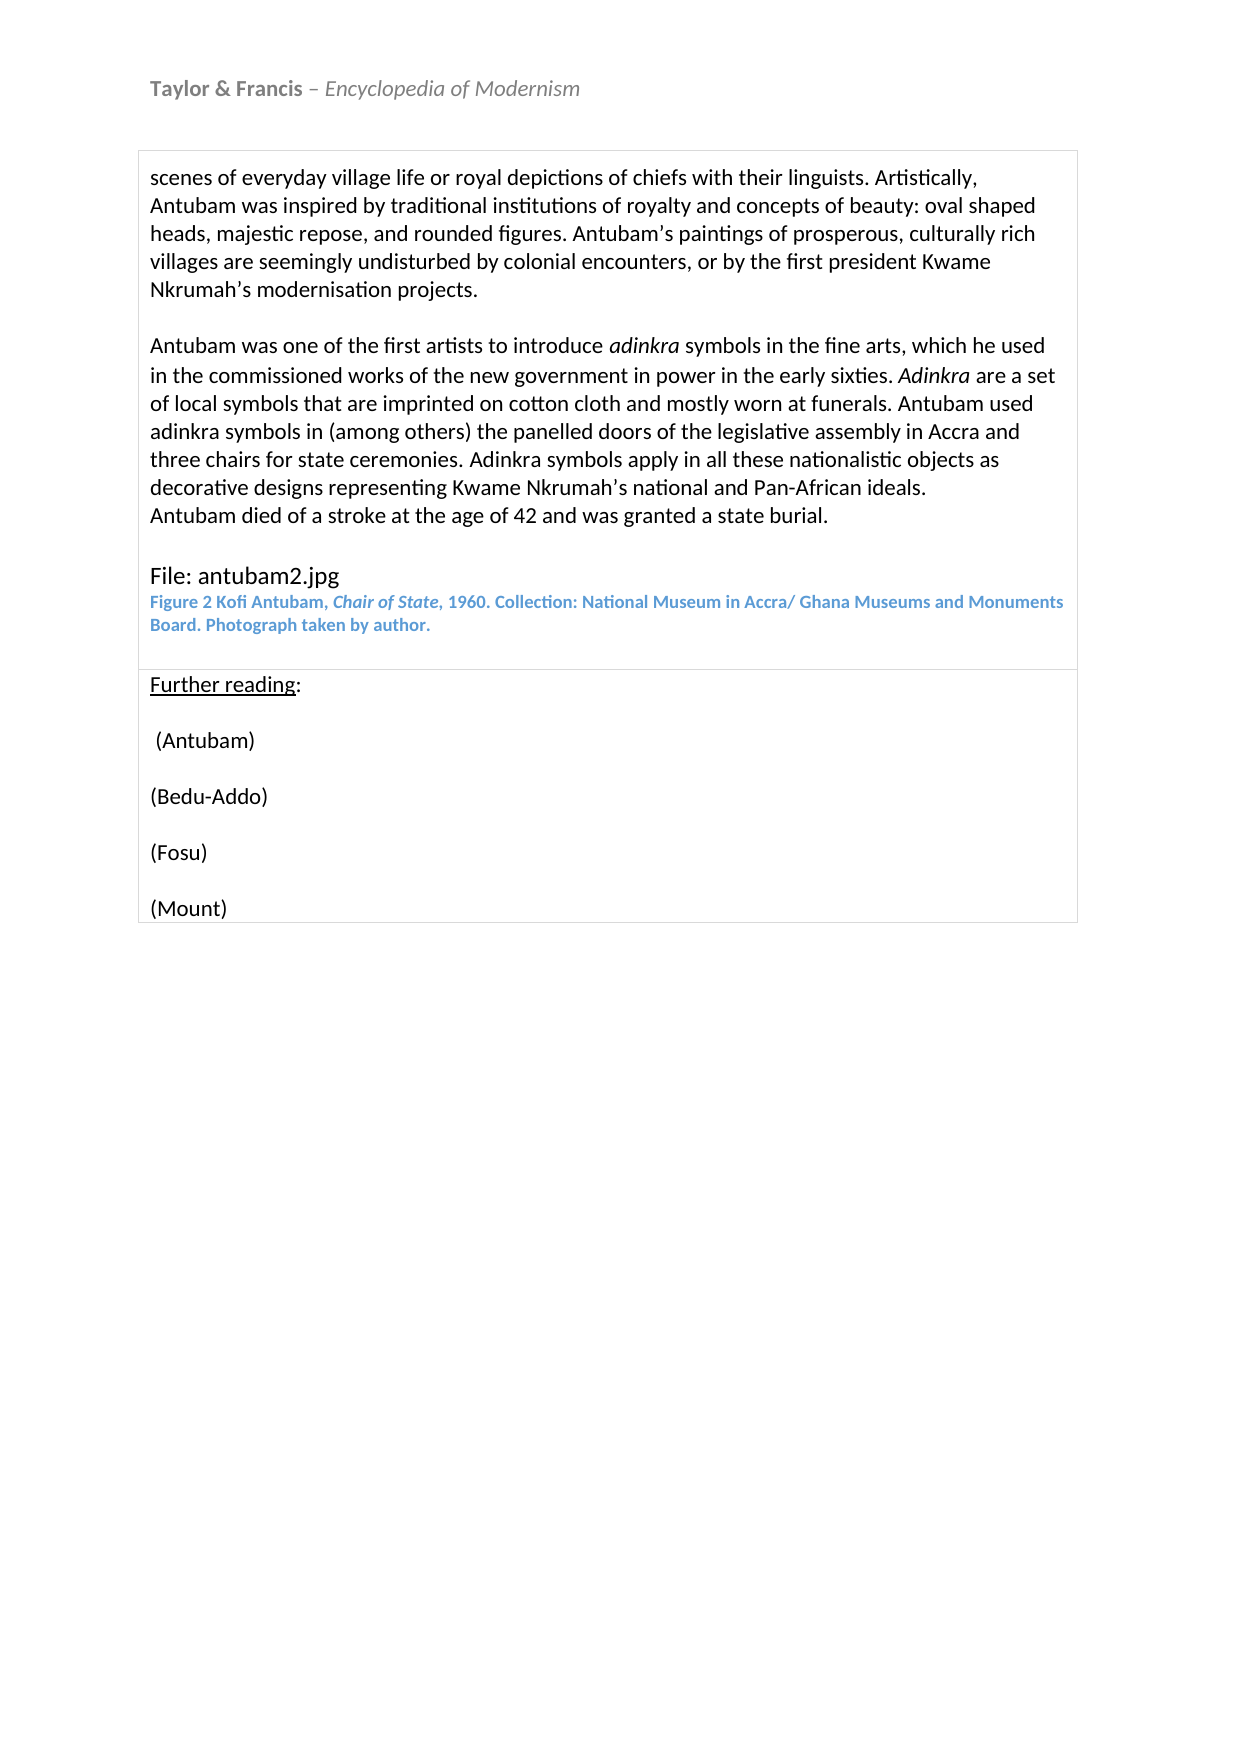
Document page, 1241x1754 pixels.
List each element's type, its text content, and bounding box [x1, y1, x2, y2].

table_cell Further reading: [139, 670, 1077, 922]
